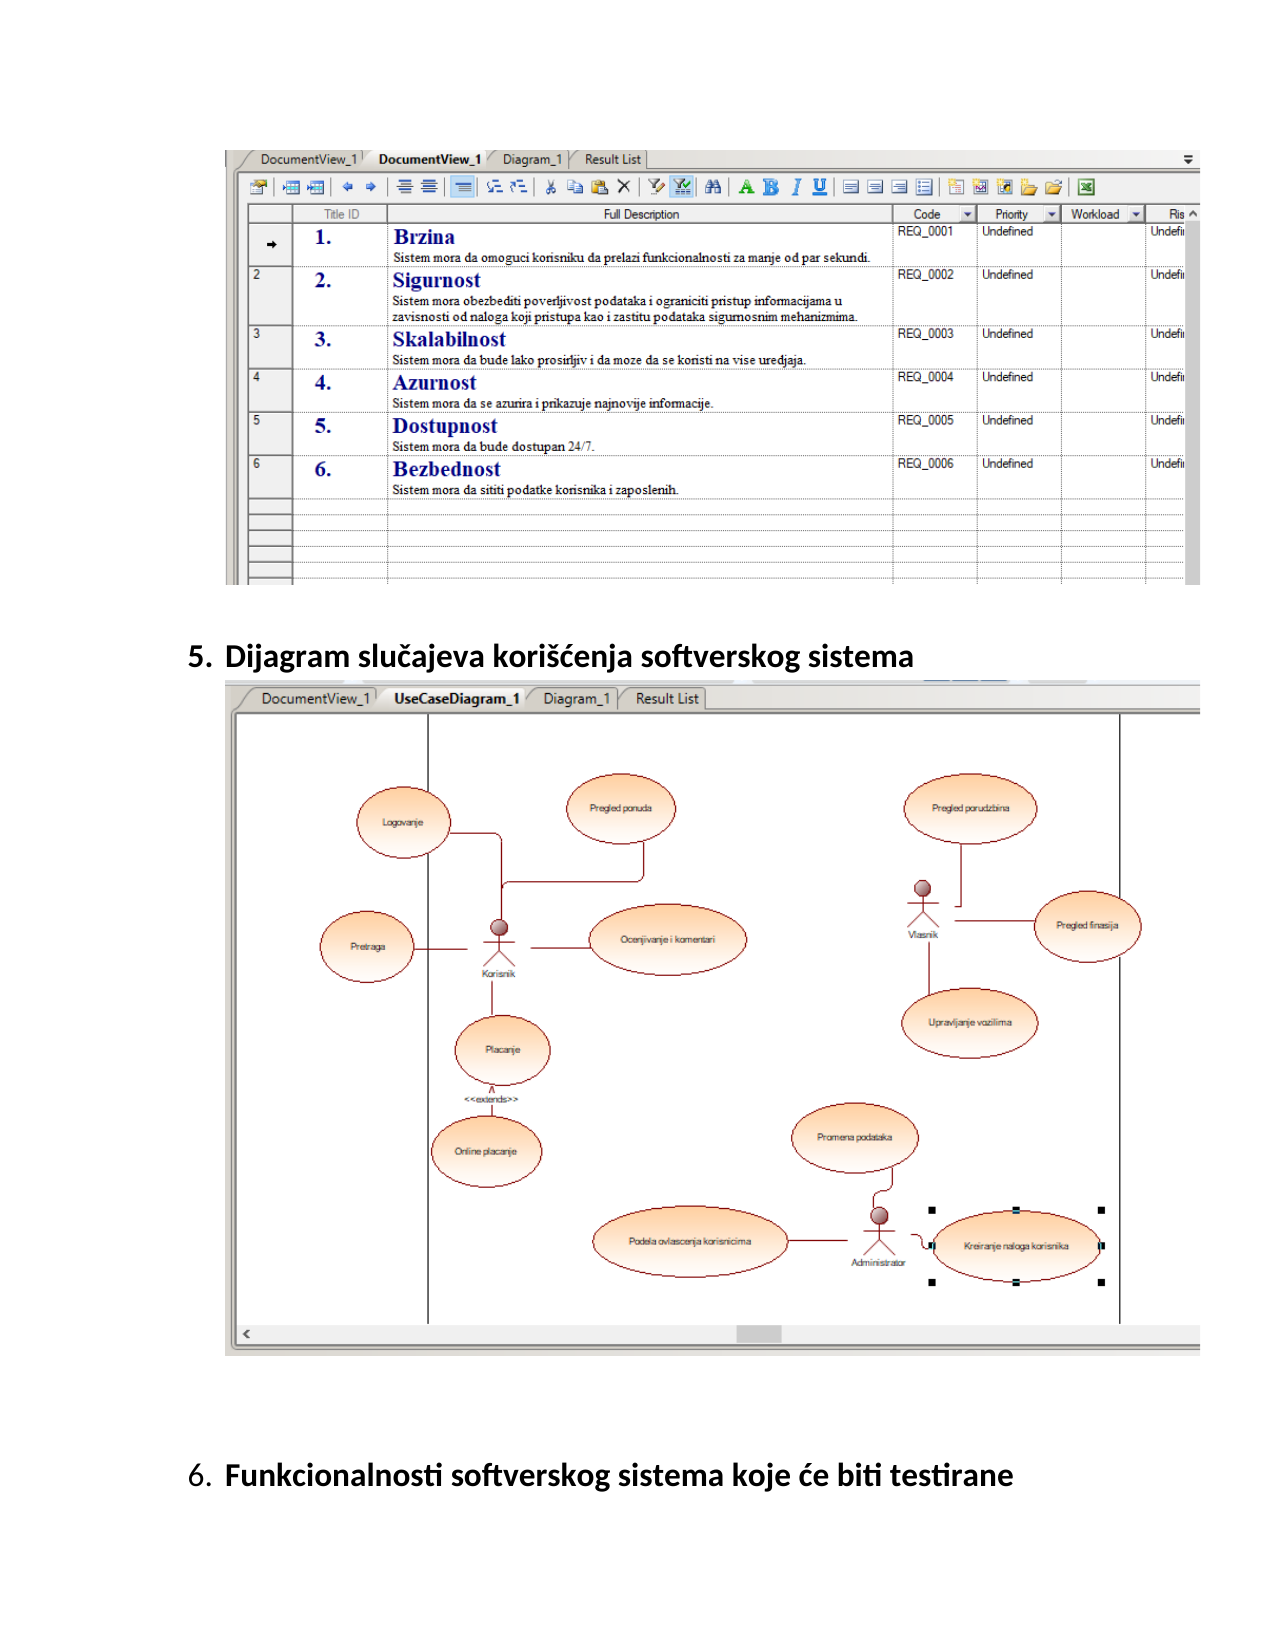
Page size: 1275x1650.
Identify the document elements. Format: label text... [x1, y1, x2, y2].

picture [225, 680, 1200, 1356]
picture [225, 150, 1200, 585]
list Funkcionalnosti softverskog sistema koje će biti testirane [187, 1453, 1125, 1494]
